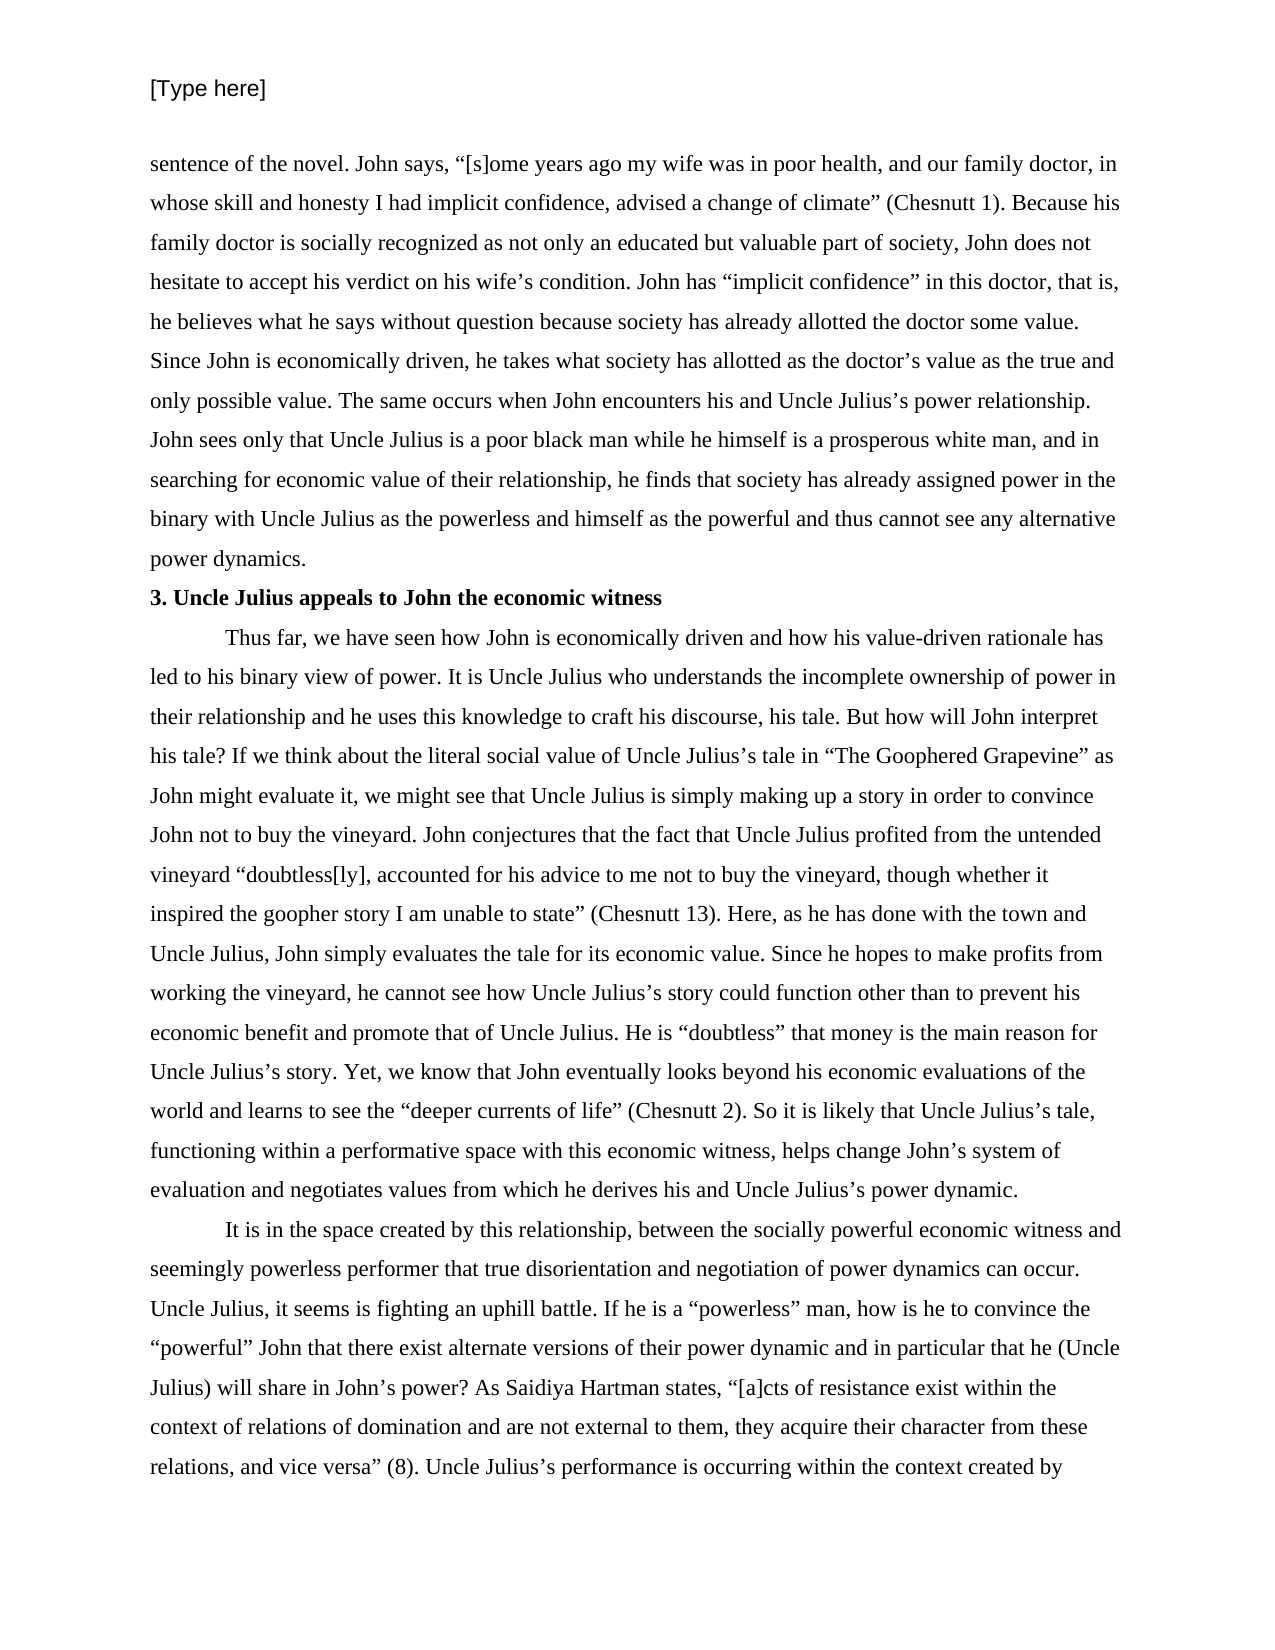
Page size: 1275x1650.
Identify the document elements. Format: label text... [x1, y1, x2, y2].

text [150, 1216, 1125, 1479]
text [150, 150, 1125, 571]
text Thus far, we have seen how John is economically driven and how his value-driven rationale has led to his binary view of power. It is Uncle Julius who understands the incomplete ownership of power in their relationship and he uses this knowledge to craft his discourse, his tale. But how will John interpret his tale? If we think about the literal social value of Uncle Julius’s tale in “The Goophered Grapevine” as John might evaluate it, we might see that Uncle Julius is simply making up a story in order to convince John not to buy the vineyard. John conjectures that the fact that Uncle Julius profited from the untended vineyard “doubtless[ly], accounted for his advice to me not to buy the vineyard, though whether it inspired the goopher story I am unable to state” (Chesnutt 13). Here, as he has done with the town and Uncle Julius, John simply evaluates the tale for its economic value. Since he hopes to make profits from working the vineyard, he cannot see how Uncle Julius’s story could function other than to prevent his economic benefit and promote that of Uncle Julius. He is “doubtless” that money is the main reason for Uncle Julius’s story. Yet, we know that John eventually looks beyond his economic evaluations of the world and learns to see the “deeper currents of life” (Chesnutt 2). So it is likely that Uncle Julius’s tale, functioning within a performative space with this economic witness, helps change John’s system of evaluation and negotiates values from which he derives his and Uncle Julius’s power dynamic. [150, 624, 1125, 1203]
text 3. Uncle Julius appeals to John the economic witness [150, 584, 1125, 611]
